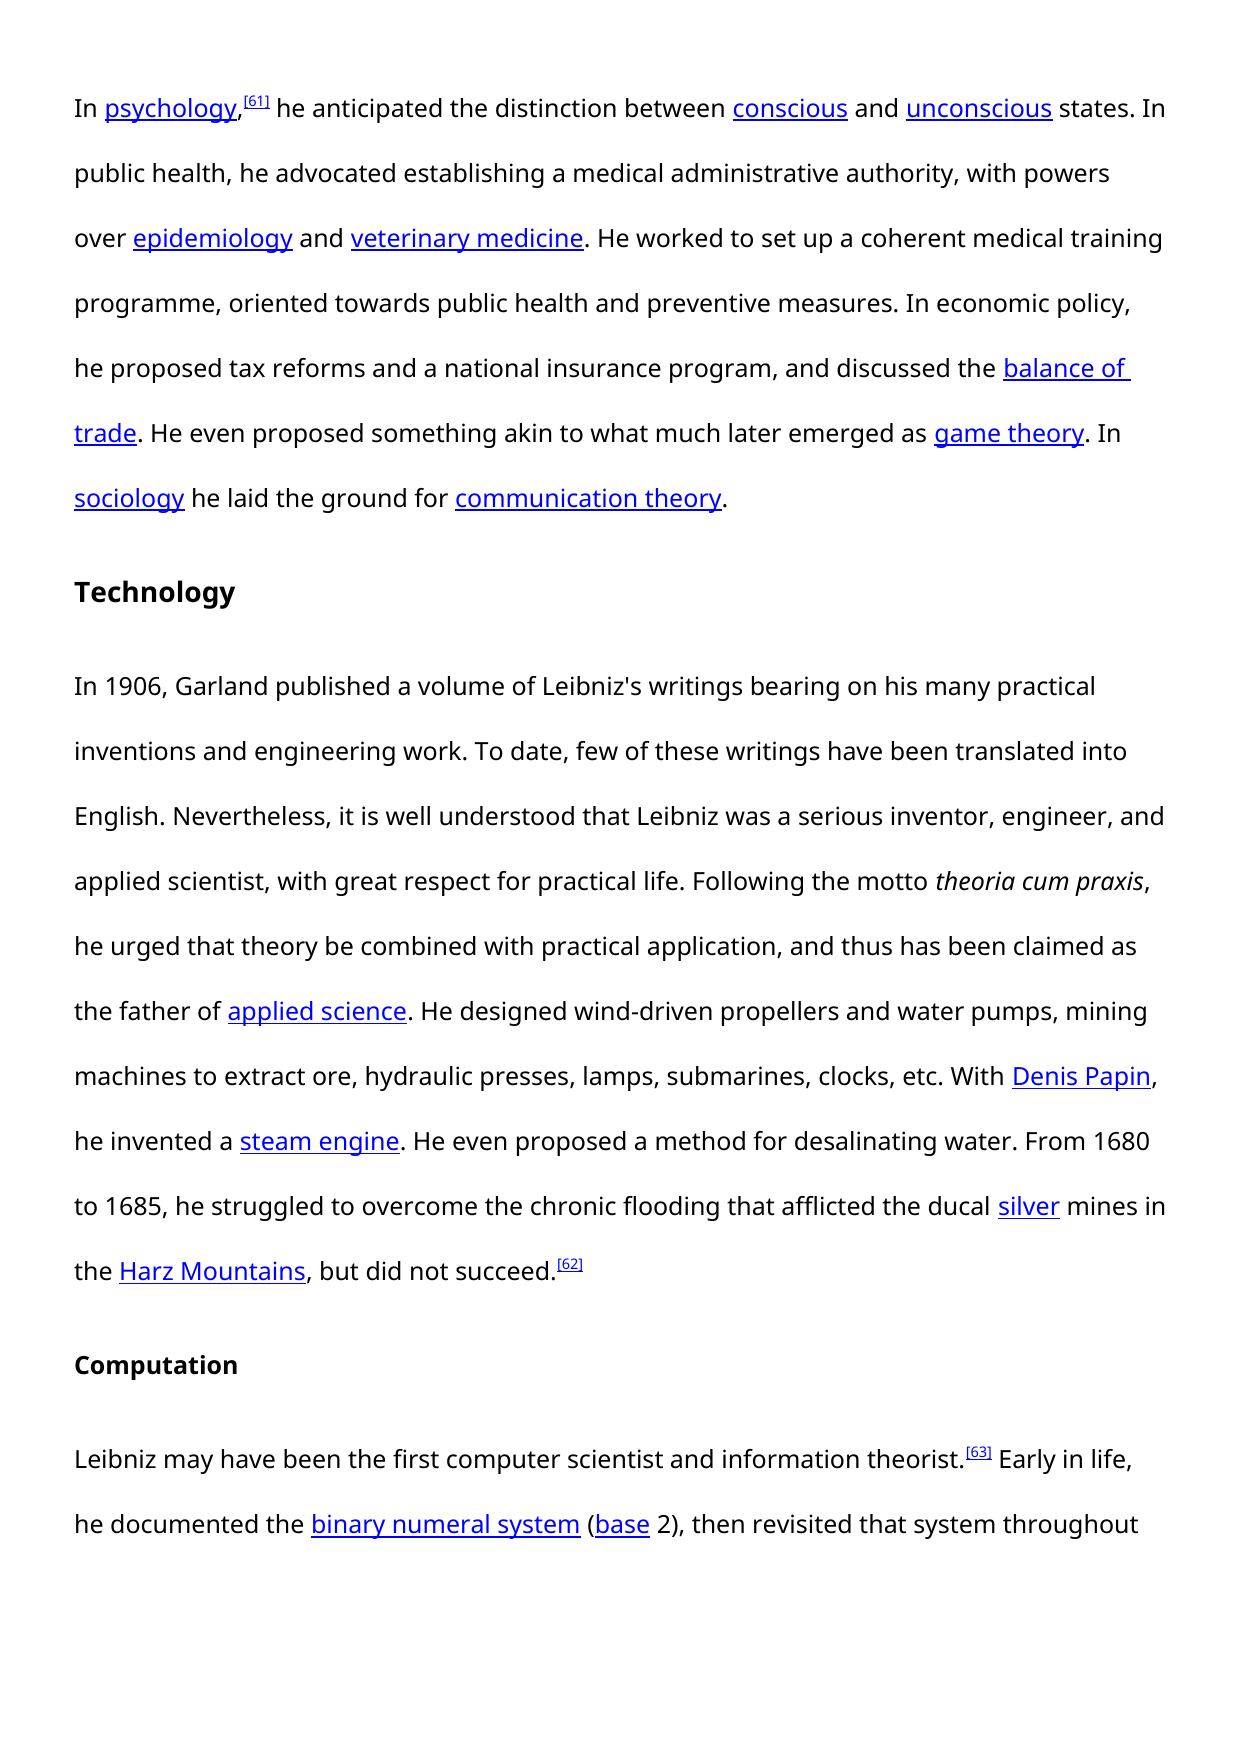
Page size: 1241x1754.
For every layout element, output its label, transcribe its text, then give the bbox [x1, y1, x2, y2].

text In 1906, Garland published a volume of Leibniz's writings bearing on his many practical inventions and engineering work. To date, few of these writings have been translated into English. Nevertheless, it is well understood that Leibniz was a serious inventor, engineer, and applied scientist, with great respect for practical life. Following the motto theoria cum praxis, he urged that theory be combined with practical application, and thus has been claimed as the father of applied science. He designed wind-driven propellers and water pumps, mining machines to extract ore, hydraulic presses, lamps, submarines, clocks, etc. With Denis Papin, he invented a steam engine. He even proposed a method for desalinating water. From 1680 to 1685, he struggled to overcome the chronic flooding that afflicted the ducal silver mines in the Harz Mountains, but did not succeed.[62] [74, 653, 1167, 1303]
text Technology [74, 559, 1167, 624]
text Computation [74, 1333, 1167, 1398]
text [74, 1427, 1167, 1557]
text In psychology,[61] he anticipated the distinction between conscious and unconscious states. In public health, he advocated establishing a medical administrative authority, with powers over epidemiology and veterinary medicine. He worked to set up a coherent medical training programme, oriented towards public health and preventive measures. In economic policy, he proposed tax reforms and a national insurance program, and discussed the balance of trade. He even proposed something akin to what much later emerged as game theory. In sociology he laid the ground for communication theory. [74, 75, 1167, 530]
